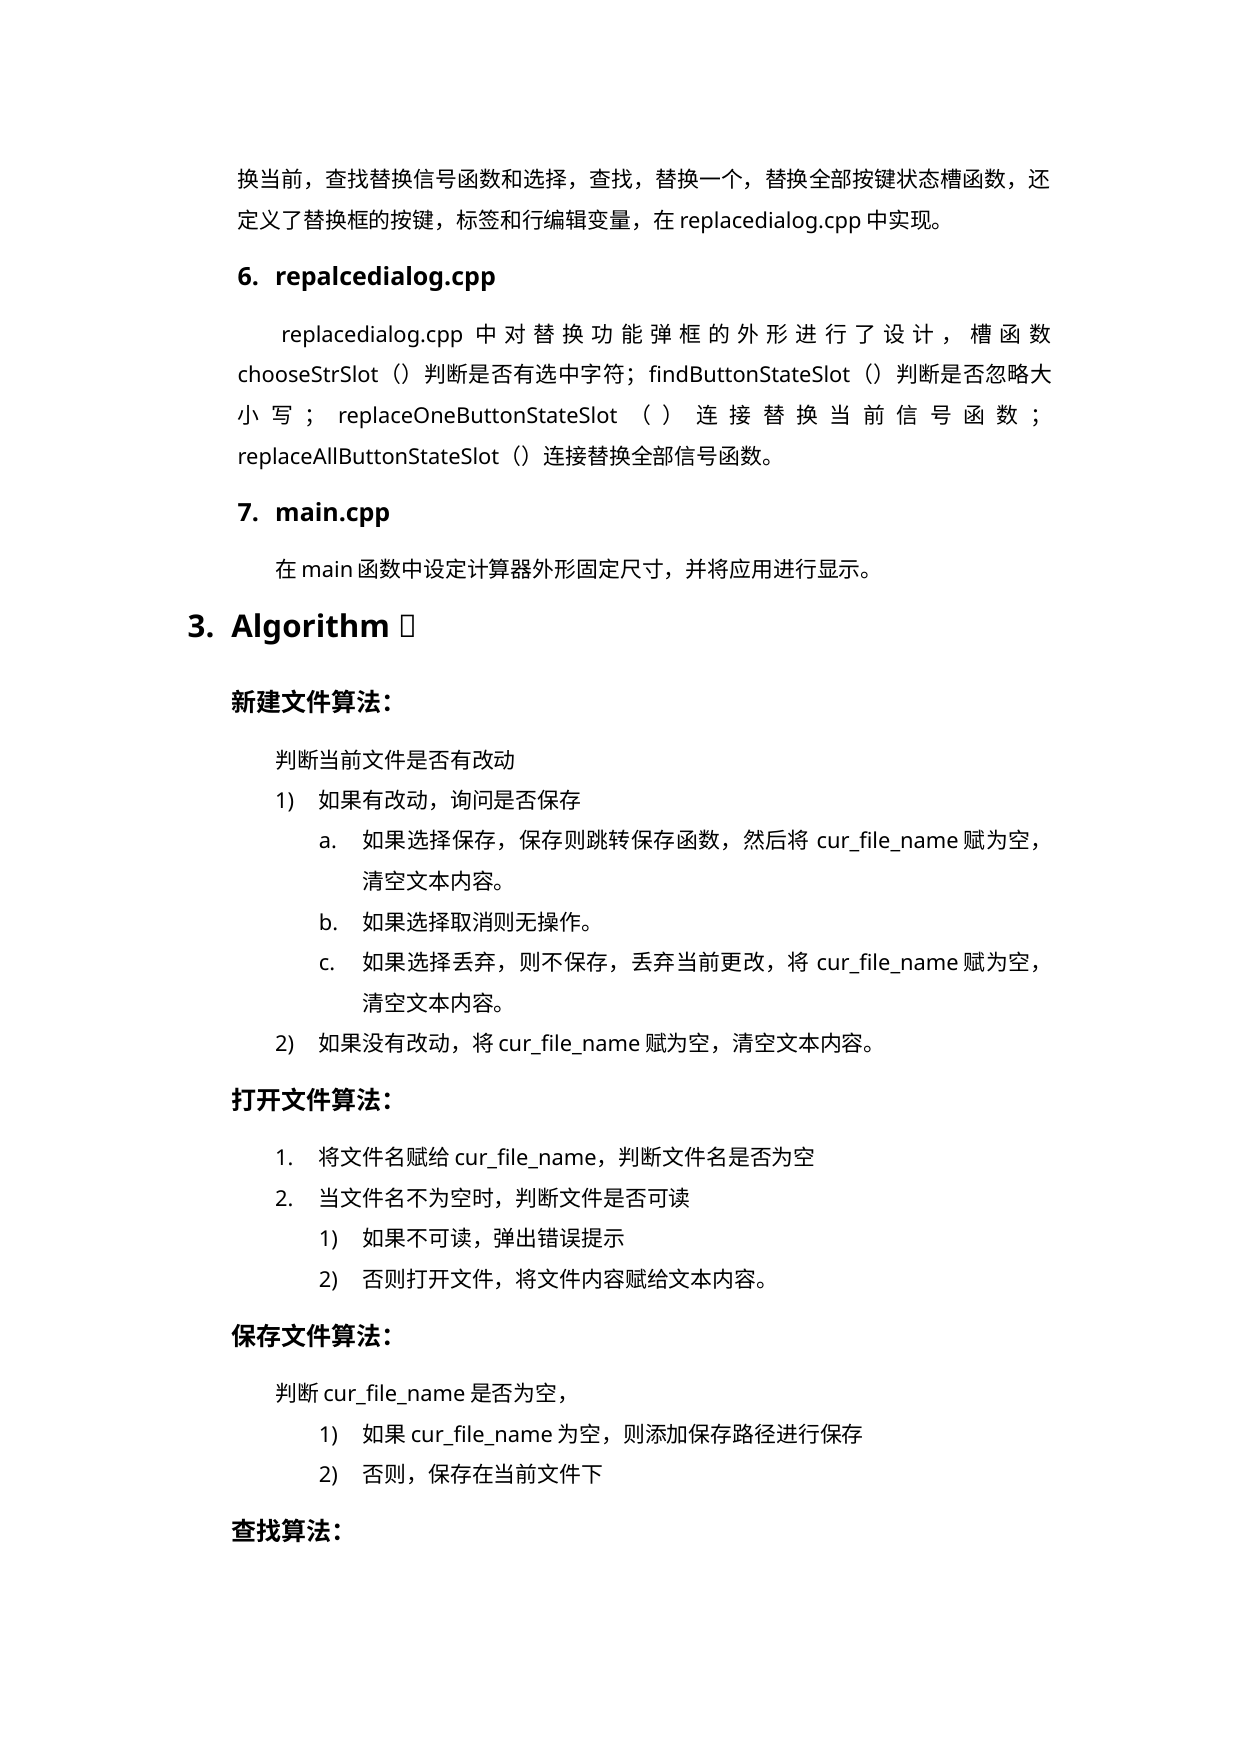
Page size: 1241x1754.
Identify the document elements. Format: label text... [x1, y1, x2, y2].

list 如果没有改动，将cur_file_name赋为空，清空文本内容。 [275, 1026, 1053, 1058]
list 在main函数中设定计算器外形固定尺寸，并将应用进行显示。 [231, 552, 1053, 585]
list 当文件名不为空时，判断文件是否可读 [275, 1181, 1053, 1213]
list 否则打开文件，将文件内容赋给文本内容。 [319, 1261, 1053, 1294]
text 查找算法： [231, 1497, 1053, 1562]
list Algorithm  [187, 593, 1053, 658]
list 打开文件算法： [231, 1066, 1053, 1131]
list replacedialog.cpp中对替换功能弹框的外形进行了设计，槽函数chooseStrSlot（）判断是否有选中字符；findButtonStateSlot（）判断是否忽略大小写；replaceOneButtonStateSlot（）连接替换当前信号函数；replaceAllButtonStateSlot（）连接替换全部信号函数。 [237, 316, 1053, 471]
list 判断cur_file_name是否为空， [275, 1376, 1053, 1408]
list 判断当前文件是否有改动 [275, 742, 1053, 775]
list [237, 162, 1053, 235]
list repalcedialog.cpp [187, 243, 1053, 308]
list 如果选择保存，保存则跳转保存函数，然后将cur_file_name赋为空，清空文本内容。 [319, 823, 1053, 896]
text 保存文件算法： [231, 1302, 1053, 1367]
list 2) 否则，保存在当前文件下 [275, 1457, 1053, 1489]
list 如果选择取消则无操作。 [319, 904, 1053, 937]
list 如果有改动，询问是否保存 [275, 783, 1053, 815]
list 新建文件算法： [231, 668, 1053, 733]
list 1) 如果cur_file_name为空，则添加保存路径进行保存 [275, 1416, 1053, 1449]
list 如果不可读，弹出错误提示 [319, 1221, 1053, 1253]
list main.cpp [187, 479, 1053, 544]
list 将文件名赋给cur_file_name，判断文件名是否为空 [275, 1140, 1053, 1173]
list 如果选择丢弃，则不保存，丢弃当前更改，将cur_file_name赋为空，清空文本内容。 [319, 944, 1053, 1018]
